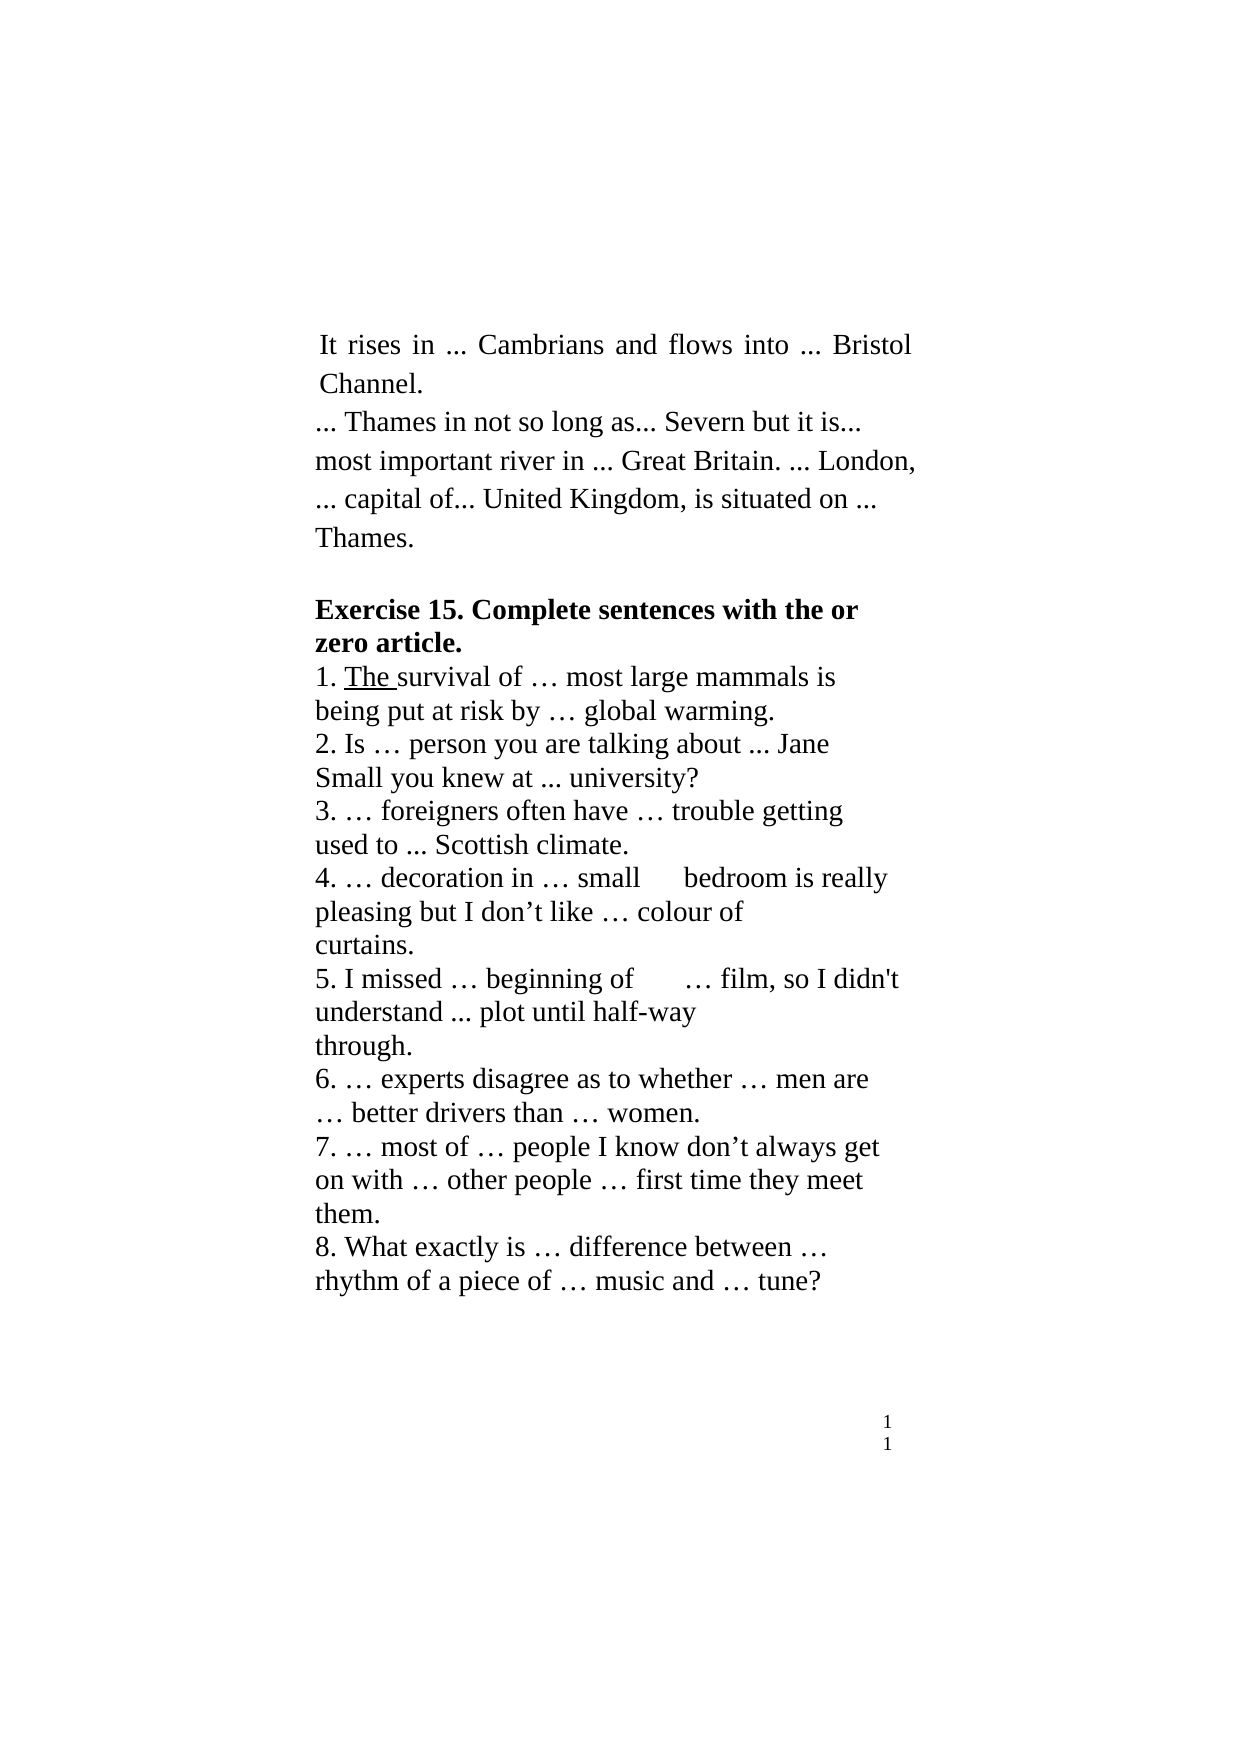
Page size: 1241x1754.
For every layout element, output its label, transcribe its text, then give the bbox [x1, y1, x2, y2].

text 3. … foreigners often have … trouble getting used to ... Scottish climate. [315, 793, 902, 860]
text 8. What exactly is … difference between … rhythm of a piece of … music and … tune? [315, 1229, 902, 1296]
text Exercise 15. Complete sentences with the or zero article. [315, 592, 902, 659]
text 4. … decoration in … small bedroom is really pleasing but I don’t like … colour of [315, 860, 902, 927]
text through. [315, 1028, 902, 1062]
text curtains. [315, 927, 902, 961]
text 7. … most of … people I know don’t always get on with … other people … first time they meet them. [315, 1129, 902, 1229]
text 2. Is … person you are talking about ... Jane Small you knew at ... university? [315, 726, 902, 793]
text 5. I missed … beginning of … film, so I didn't understand ... plot until half-way [315, 961, 902, 1028]
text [319, 327, 912, 399]
text 1. The survival of … most large mammals is being put at risk by … global warming. [315, 659, 902, 726]
text ... Thames in not so long as... Severn but it is... most important river in ... Great Britain. ... London, ... capital of... United Kingdom, is situated on ... Thames. [315, 404, 917, 553]
text 6. … experts disagree as to whether … men are … better drivers than … women. [315, 1062, 902, 1129]
